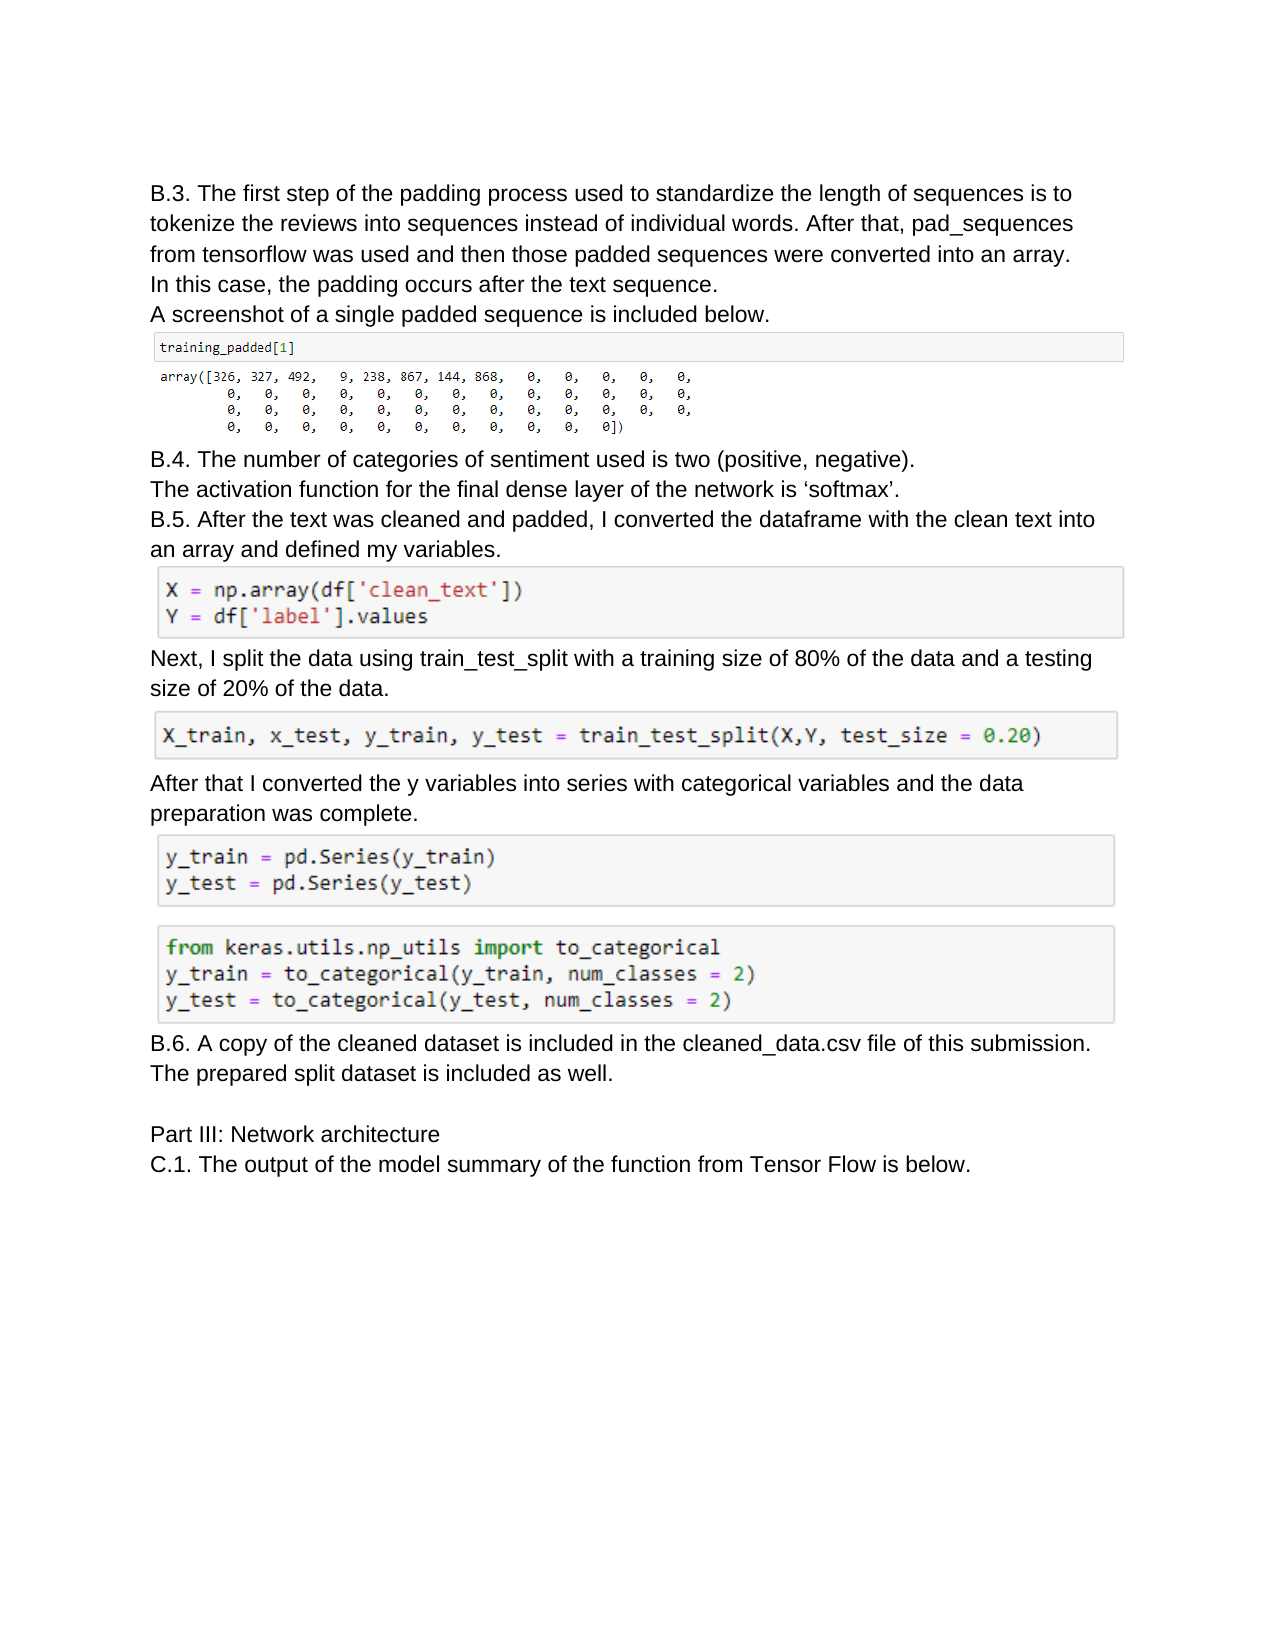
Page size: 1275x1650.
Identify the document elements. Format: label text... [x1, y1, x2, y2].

text B.5. After the text was cleaned and padded, I converted the dataframe with the clean text into an array and defined my variables. [150, 506, 1125, 562]
text B.3. The first step of the padding process used to standardize the length of sequences is to tokenize the reviews into sequences instead of individual words. After that, pad_sequences from tensorflow was used and then those padded sequences were converted into an array. [150, 180, 1125, 267]
picture [150, 830, 1125, 1027]
text B.4. The number of categories of sentiment used is two (positive, negative). [150, 446, 1125, 472]
text C.1. The output of the model summary of the function from Tensor Flow is below. [150, 1151, 1125, 1177]
text In this case, the padding occurs after the text sequence. [150, 271, 1125, 297]
picture [150, 331, 1125, 442]
picture [150, 566, 1125, 642]
text The activation function for the final dense layer of the network is ‘softmax’. [150, 476, 1125, 502]
text A screenshot of a single padded sequence is included below. [150, 301, 1125, 327]
picture [150, 705, 1125, 766]
text Next, I split the data using train_test_split with a training size of 80% of the data and a testing size of 20% of the data. [150, 645, 1125, 702]
text Part III: Network architecture [150, 1121, 1125, 1147]
text B.6. A copy of the cleaned dataset is included in the cleaned_data.csv file of this submission. The prepared split dataset is included as well. [150, 1030, 1125, 1087]
text After that I converted the y variables into series with categorical variables and the data preparation was complete. [150, 770, 1125, 826]
